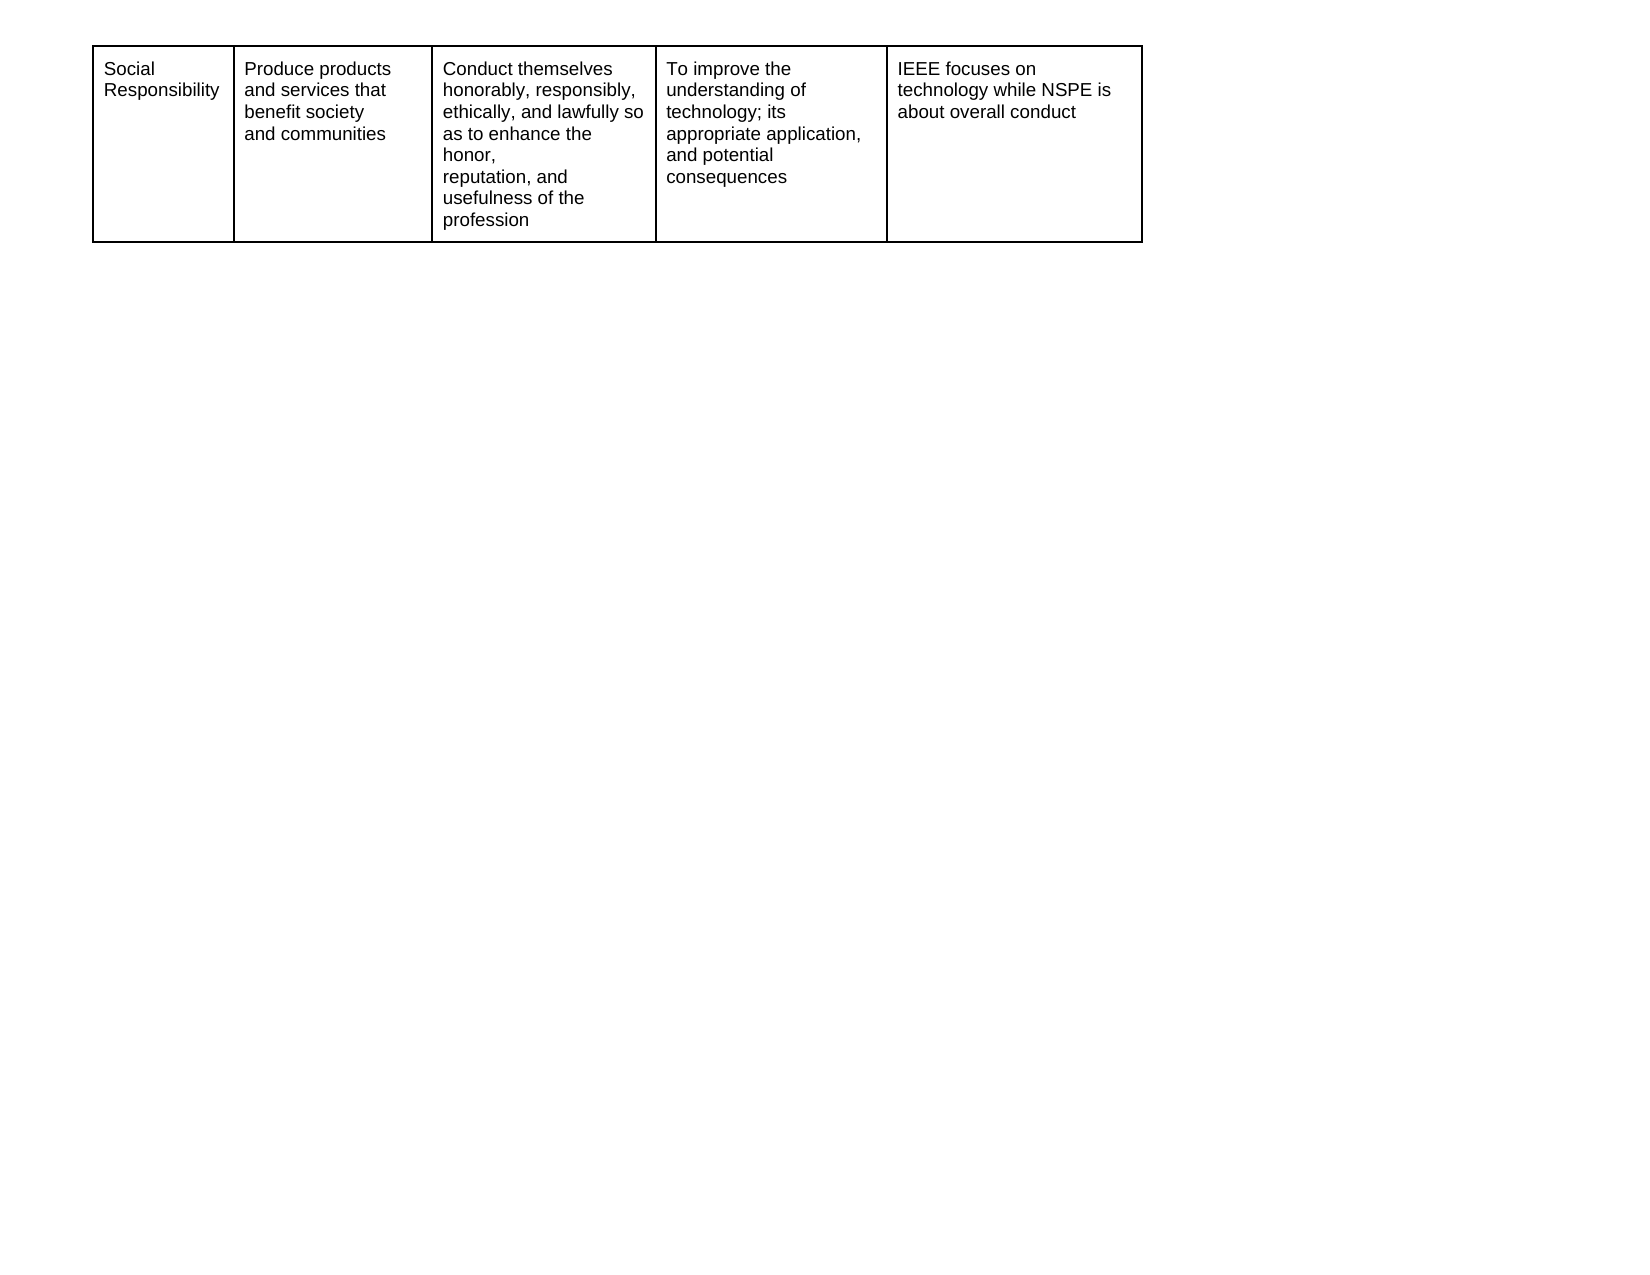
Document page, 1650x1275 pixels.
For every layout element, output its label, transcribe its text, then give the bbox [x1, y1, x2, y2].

table_cell Conduct themselves honorably, responsibly, ethically, and lawfully so as to enhance the honor, reputation, and usefulness of the profession [433, 47, 655, 241]
table_cell IEEE focuses on technology while NSPE is about overall conduct [888, 47, 1141, 241]
table_cell Produce products and services that benefit society and communities [235, 47, 431, 241]
table_cell To improve the understanding of technology; its appropriate application, and potential consequences [657, 47, 886, 241]
table_cell Social Responsibility [94, 47, 233, 241]
